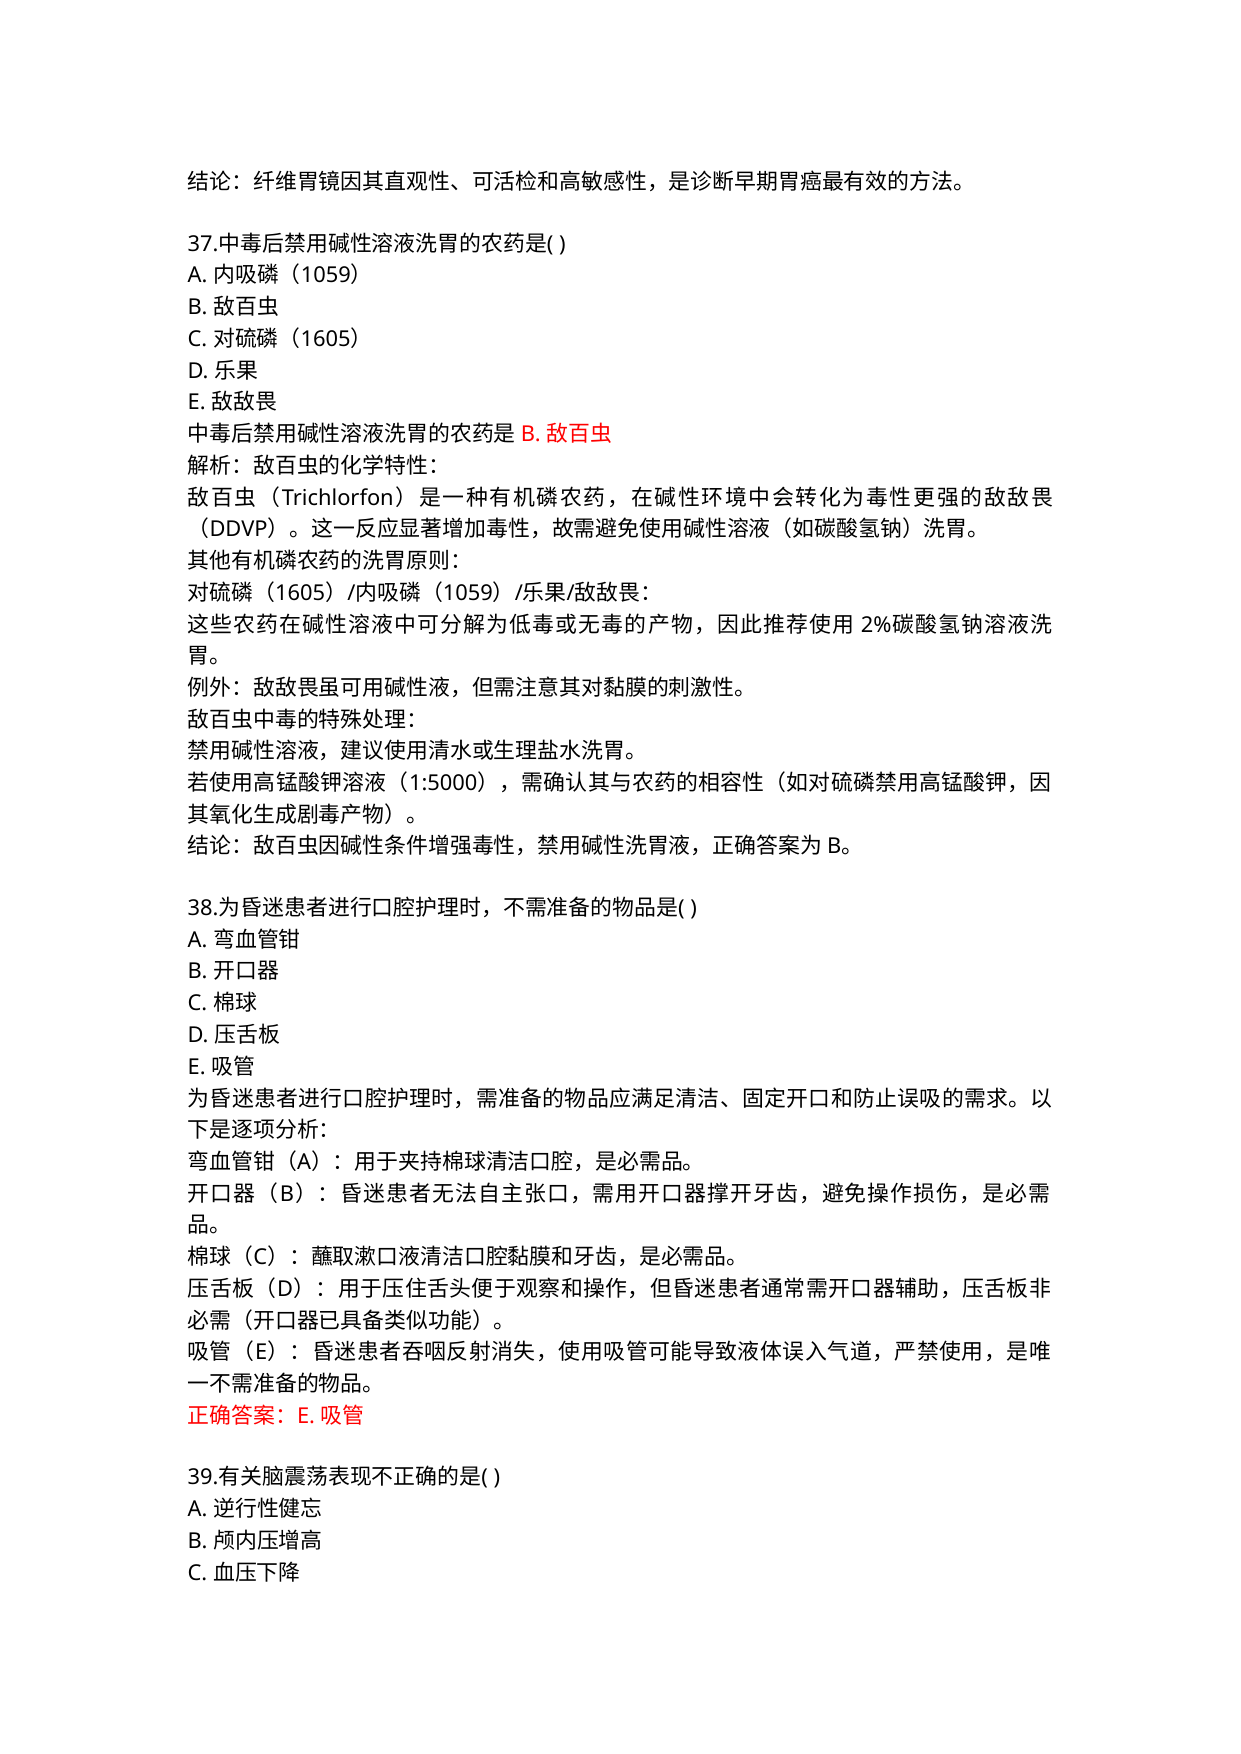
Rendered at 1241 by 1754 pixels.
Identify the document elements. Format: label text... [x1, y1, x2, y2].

text A. 逆行性健忘 [187, 1491, 1053, 1523]
text 压舌板（D）：用于压住舌头便于观察和操作，但昏迷患者通常需开口器辅助，压舌板非必需（开口器已具备类似功能）。 [187, 1271, 1053, 1334]
text D. 乐果 [187, 353, 1053, 384]
text 为昏迷患者进行口腔护理时，需准备的物品应满足清洁、固定开口和防止误吸的需求。以下是逐项分析： [187, 1081, 1053, 1144]
text 其他有机磷农药的洗胃原则： [187, 543, 1053, 575]
text B. 开口器 [187, 953, 1053, 985]
text 39.有关脑震荡表现不正确的是( ) [187, 1459, 1053, 1491]
text 开口器（B）：昏迷患者无法自主张口，需用开口器撑开牙齿，避免操作损伤，是必需品。 [187, 1176, 1053, 1239]
text 正确答案：E. 吸管 [187, 1398, 1053, 1429]
text 38.为昏迷患者进行口腔护理时，不需准备的物品是( ) [187, 890, 1053, 922]
text C. 对硫磷（1605） [187, 321, 1053, 353]
text 中毒后禁用碱性溶液洗胃的农药是 B. 敌百虫 [187, 416, 1053, 448]
text 禁用碱性溶液，建议使用清水或生理盐水洗胃。 [187, 733, 1053, 765]
text 弯血管钳（A）：用于夹持棉球清洁口腔，是必需品。 [187, 1144, 1053, 1176]
text E. 吸管 [187, 1049, 1053, 1081]
text C. 棉球 [187, 985, 1053, 1017]
text 对硫磷（1605）/内吸磷（1059）/乐果/敌敌畏： 这些农药在碱性溶液中可分解为低毒或无毒的产物，因此推荐使用2%碳酸氢钠溶液洗胃。 [187, 575, 1053, 670]
text C. 血压下降 [187, 1555, 1053, 1586]
text D. 压舌板 [187, 1017, 1053, 1049]
text A. 弯血管钳 [187, 922, 1053, 953]
text 结论：纤维胃镜因其直观性、可活检和高敏感性，是诊断早期胃癌最有效的方法。 [179, 162, 1061, 196]
text B. 颅内压增高 [187, 1523, 1053, 1555]
text 吸管（E）：昏迷患者吞咽反射消失，使用吸管可能导致液体误入气道，严禁使用，是唯一不需准备的物品。 [187, 1334, 1053, 1398]
text E. 敌敌畏 [187, 384, 1053, 416]
text 解析：敌百虫的化学特性： 敌百虫（Trichlorfon）是一种有机磷农药，在碱性环境中会转化为毒性更强的敌敌畏（DDVP）。这一反应显著增加毒性，故需避免使用碱性溶液（如碳酸氢钠）洗胃。 [187, 448, 1053, 543]
text 37.中毒后禁用碱性溶液洗胃的农药是( ) [187, 226, 1053, 257]
text B. 敌百虫 [187, 289, 1053, 321]
text 结论：敌百虫因碱性条件增强毒性，禁用碱性洗胃液，正确答案为 B。 [187, 828, 1053, 860]
text A. 内吸磷（1059） [187, 257, 1053, 289]
text 敌百虫中毒的特殊处理： [187, 702, 1053, 733]
text 棉球（C）：蘸取漱口液清洁口腔黏膜和牙齿，是必需品。 [187, 1239, 1053, 1271]
text 若使用高锰酸钾溶液（1:5000），需确认其与农药的相容性（如对硫磷禁用高锰酸钾，因其氧化生成剧毒产物）。 [187, 765, 1053, 828]
text 例外：敌敌畏虽可用碱性液，但需注意其对黏膜的刺激性。 [187, 670, 1053, 702]
